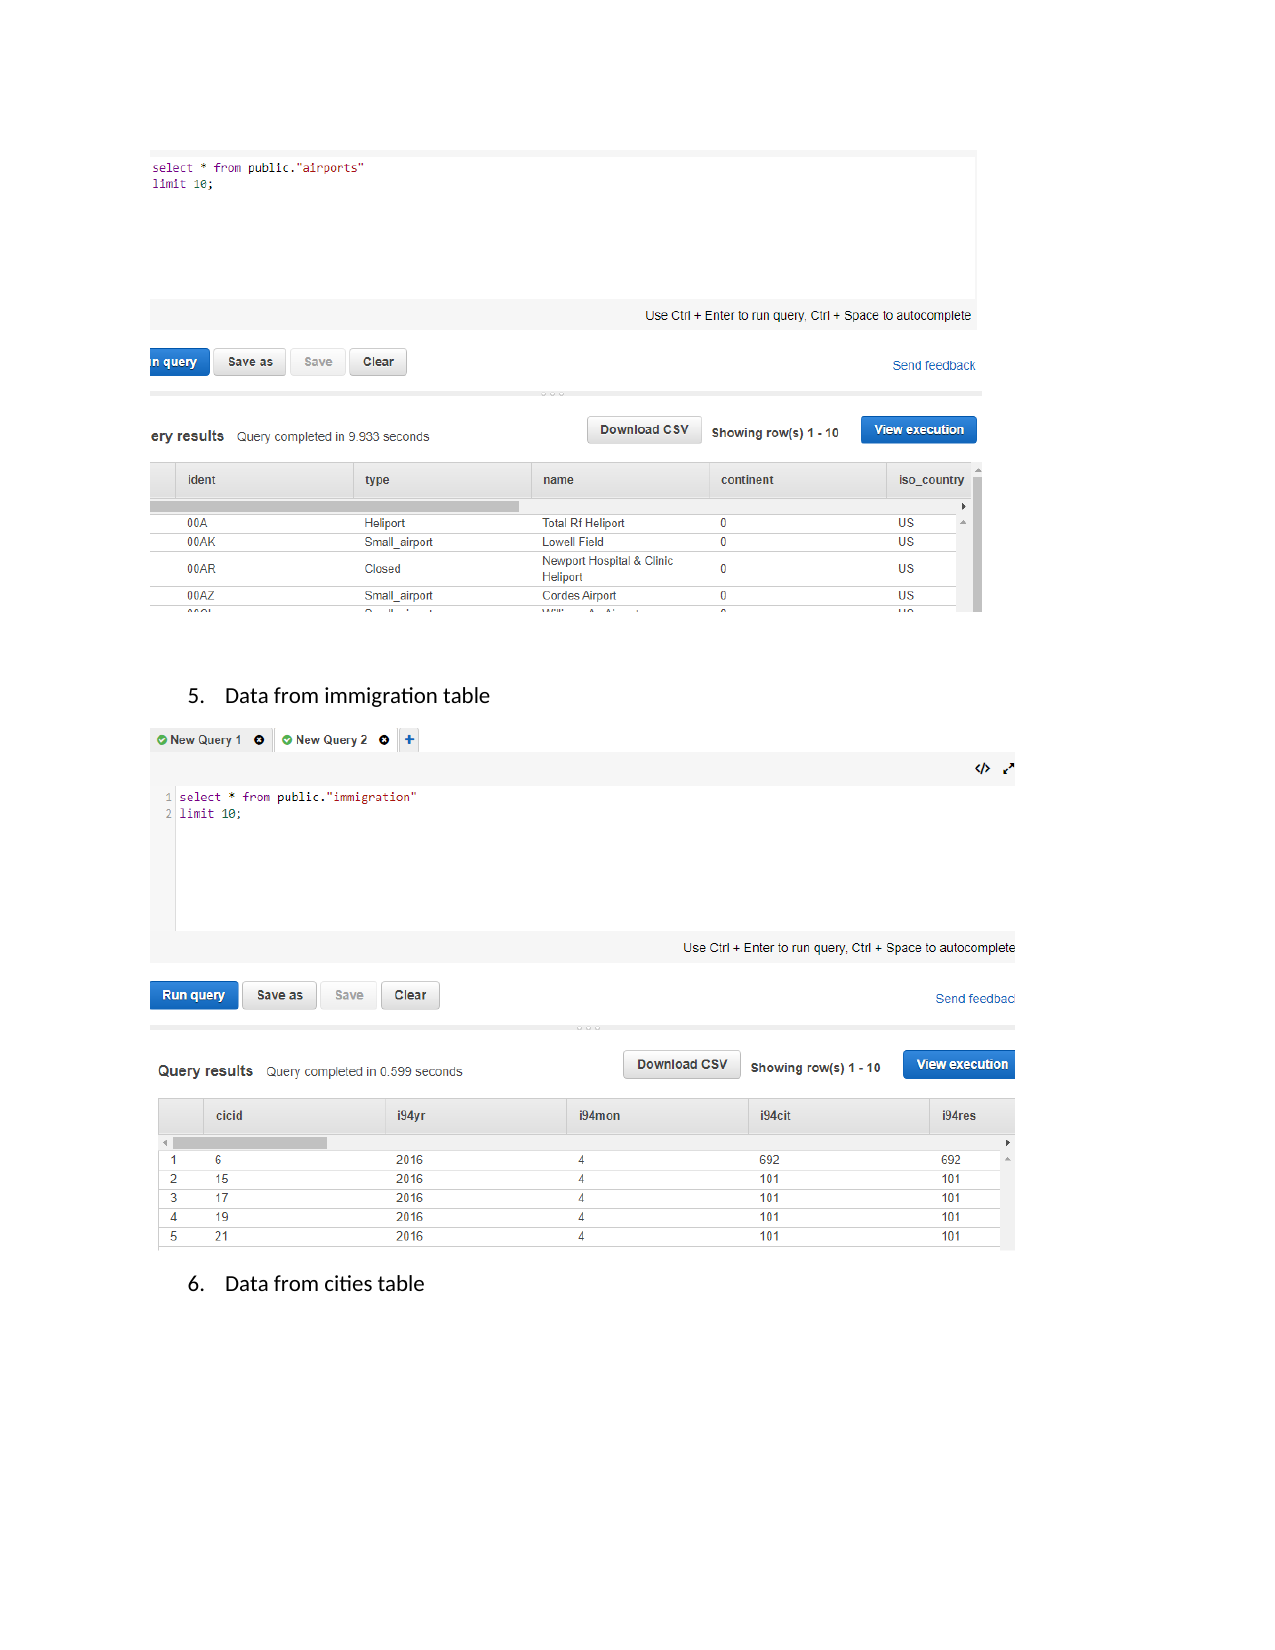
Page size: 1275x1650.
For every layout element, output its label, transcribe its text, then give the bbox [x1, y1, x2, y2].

list Data from immigration table [187, 681, 1125, 709]
list Data from cities table [187, 1269, 1125, 1297]
picture [150, 728, 1015, 1251]
picture [150, 150, 982, 616]
